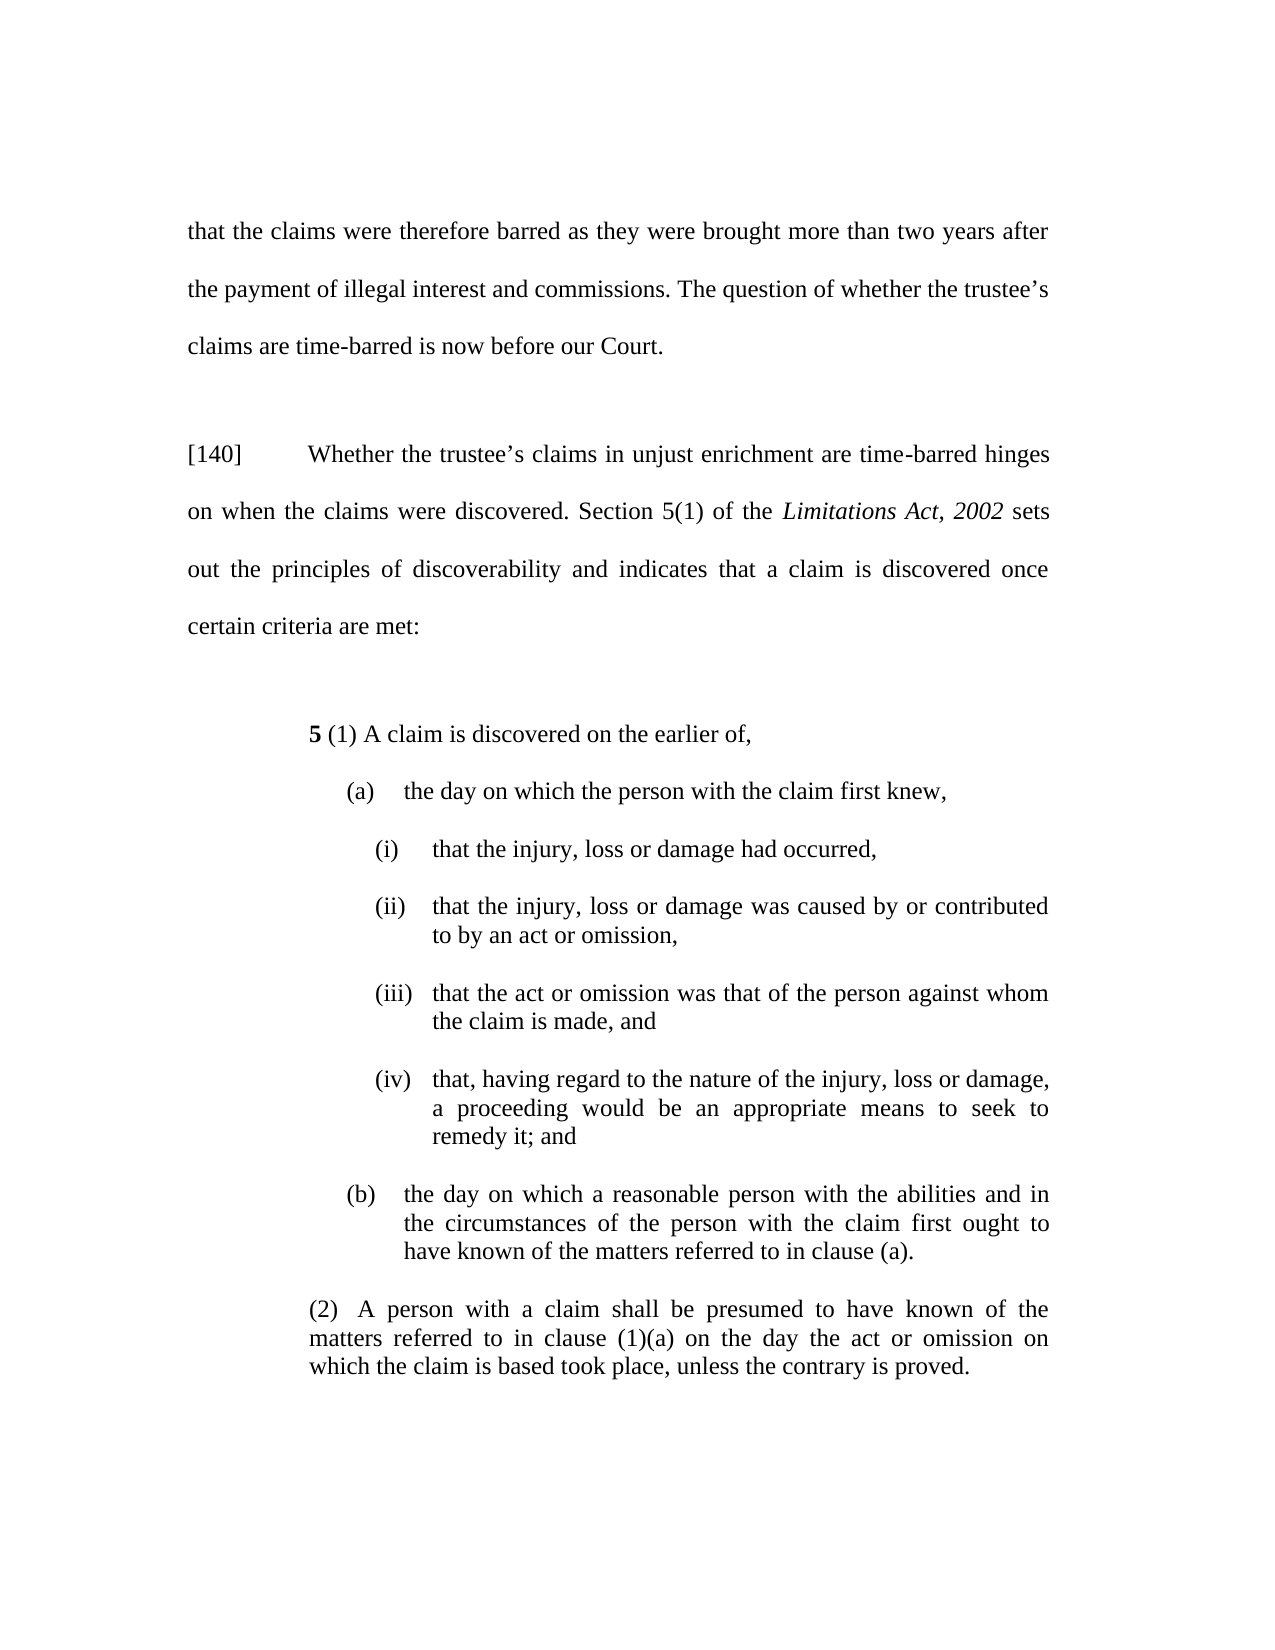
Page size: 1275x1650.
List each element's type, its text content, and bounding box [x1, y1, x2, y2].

text 5 (1) A claim is discovered on the earlier of, [309, 719, 1050, 748]
list that, having regard to the nature of the injury, loss or damage, a proceeding would be an appropriate means to seek to remedy it; and [375, 1064, 1050, 1150]
list that the injury, loss or damage had occurred, [375, 834, 1050, 863]
text Whether the trustee’s claims in unjust enrichment are time-barred hinges on when the claims were discovered. Section 5(1) of the Limitations Act, 2002 sets out the principles of discoverability and indicates that a claim is discovered once certain criteria are met: [187, 439, 1050, 640]
list the day on which a reasonable person with the abilities and in the circumstances of the person with the claim first ought to have known of the matters referred to in clause (a). [346, 1179, 1050, 1265]
list the day on which the person with the claim first knew, [346, 776, 1050, 805]
list that the act or omission was that of the person against whom the claim is made, and [375, 978, 1050, 1035]
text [187, 216, 1050, 360]
list that the injury, loss or damage was caused by or contributed to by an act or omission, [375, 891, 1050, 949]
text (2) A person with a claim shall be presumed to have known of the matters referred to in clause (1)(a) on the day the act or omission on which the claim is based took place, unless the contrary is proved. [309, 1294, 1050, 1380]
